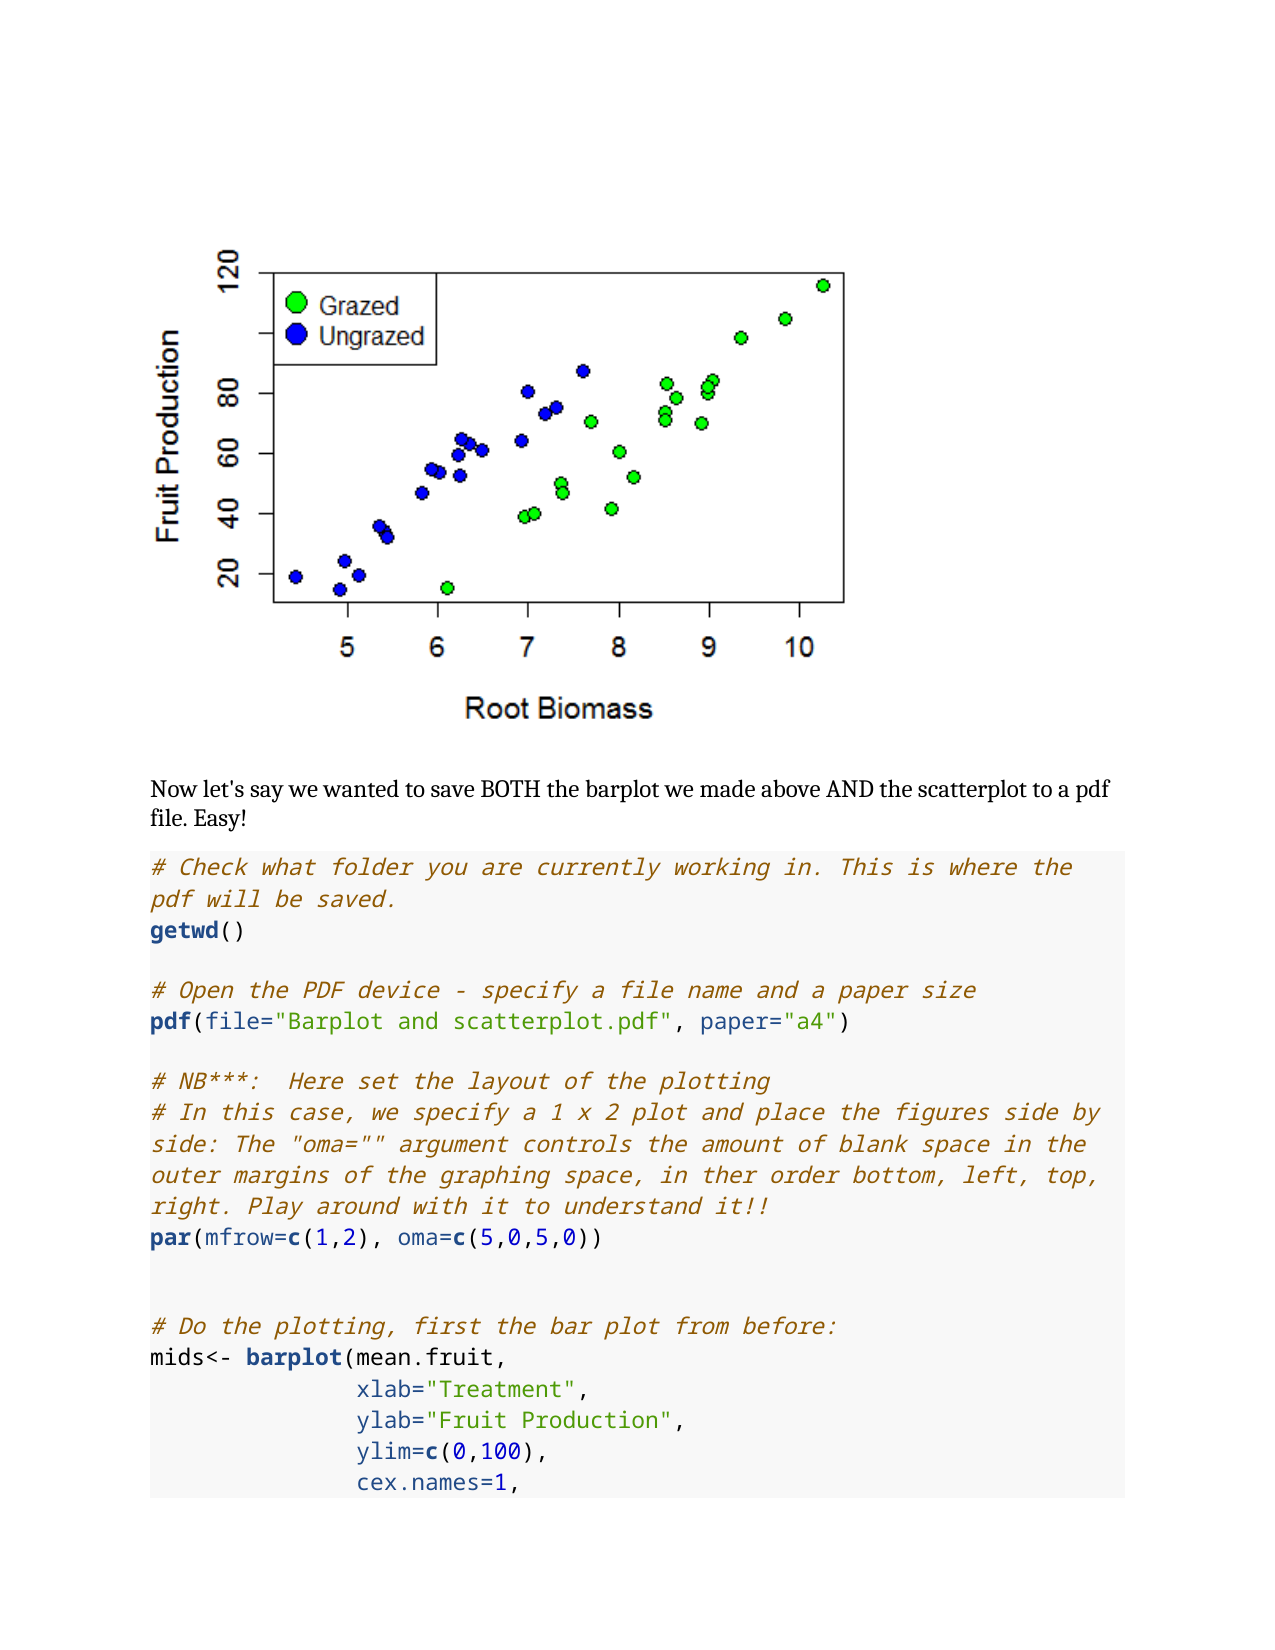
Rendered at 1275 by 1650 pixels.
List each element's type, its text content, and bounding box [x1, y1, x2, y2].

text Now let's say we wanted to save BOTH the barplot we made above AND the scatterplot to a pdf file. Easy! [150, 775, 1125, 833]
picture [150, 150, 908, 757]
